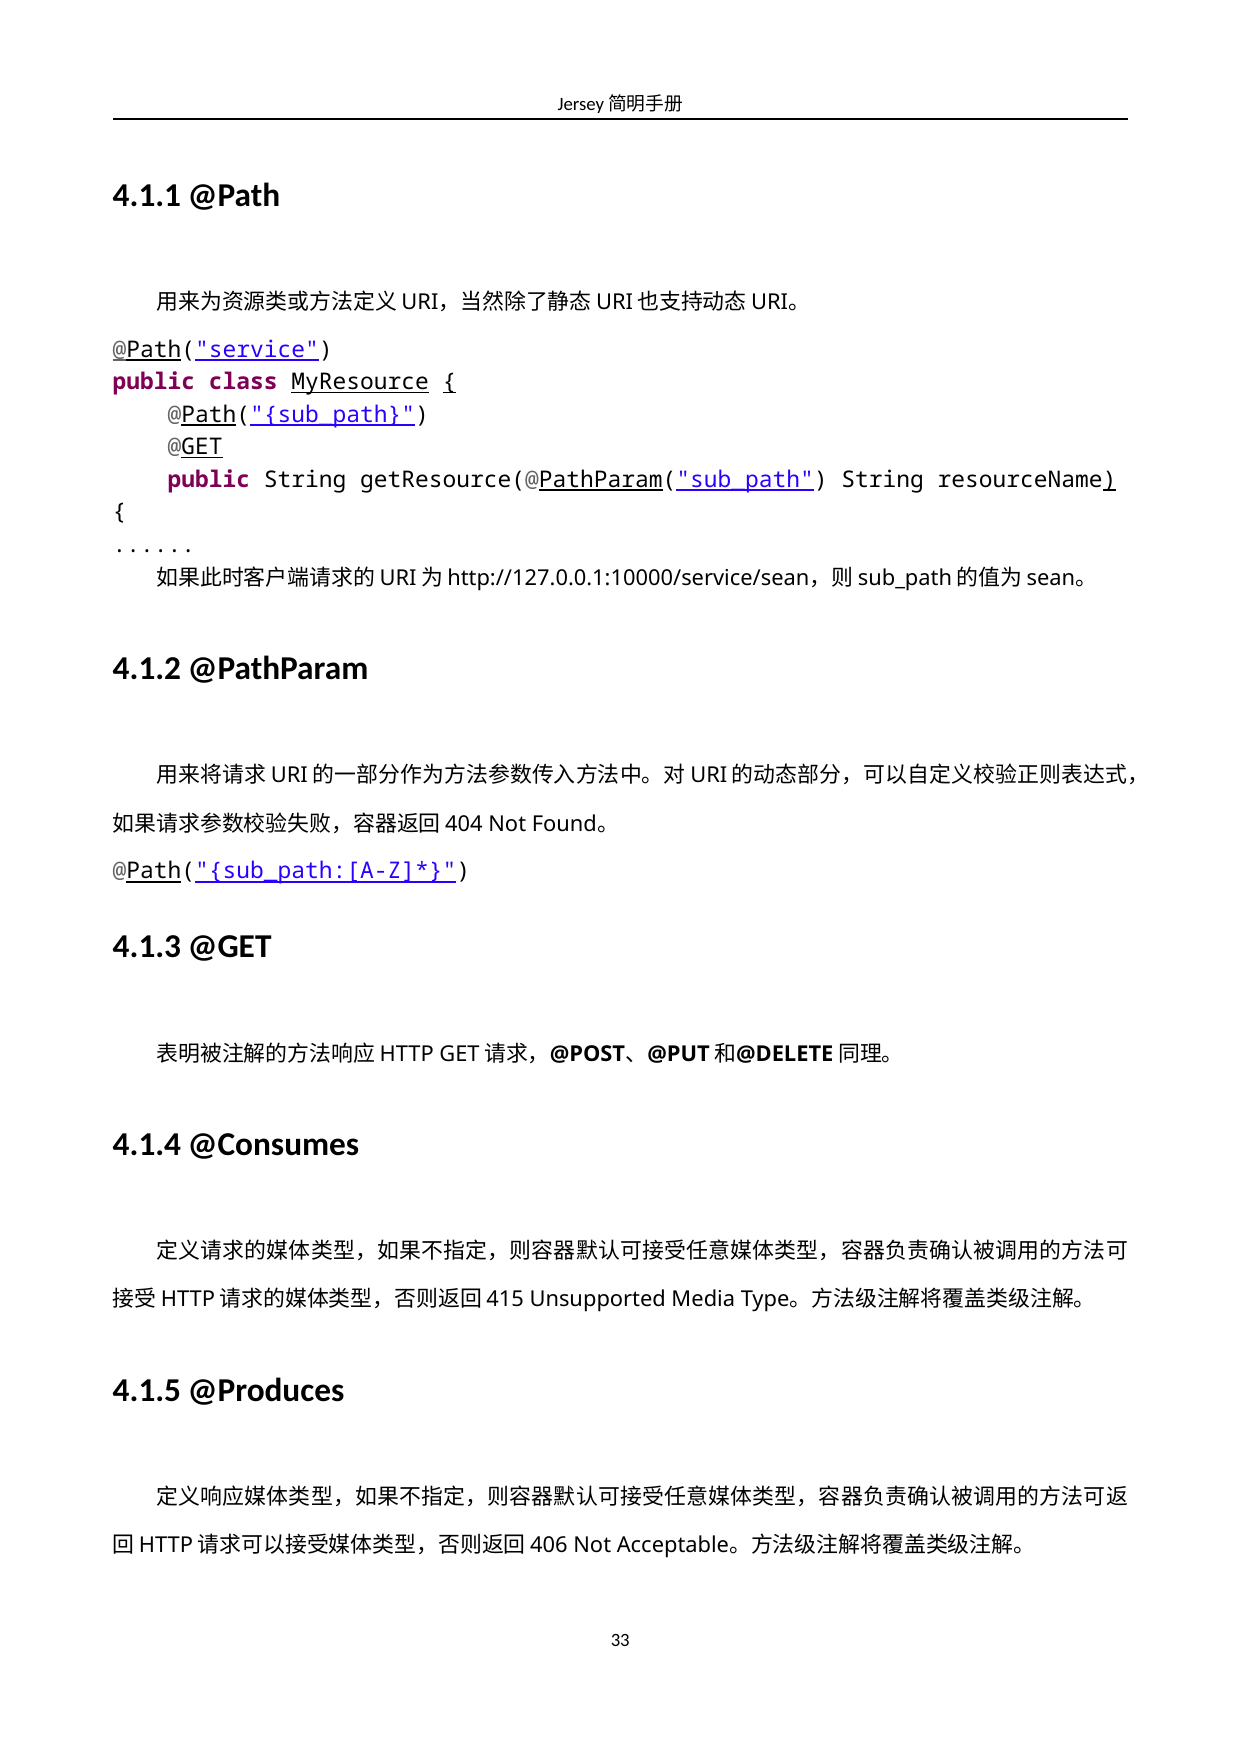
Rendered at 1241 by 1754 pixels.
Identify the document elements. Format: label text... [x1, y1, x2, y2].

text ...... [112, 527, 1128, 559]
subtitle @GET [112, 913, 1128, 978]
text 表明被注解的方法响应HTTP GET请求，@POST、@PUT和@DELETE同理。 [112, 1035, 1128, 1068]
text @Path("{sub_path:[A-Z]*}") [112, 854, 1128, 886]
subtitle @PathParam [112, 635, 1128, 700]
subtitle @Consumes [112, 1111, 1128, 1176]
text public String getResource(@PathParam("sub_path") String resourceName) { [112, 462, 1128, 527]
text 如果此时客户端请求的URI为http://127.0.0.1:10000/service/sean，则sub_path的值为sean。 [112, 559, 1128, 592]
subtitle @Path [112, 162, 1128, 227]
subtitle @Produces [112, 1357, 1128, 1422]
text 定义响应媒体类型，如果不指定，则容器默认可接受任意媒体类型，容器负责确认被调用的方法可返回HTTP请求可以接受媒体类型，否则返回406 Not Acceptable。方法级注解将覆盖类级注解。 [112, 1478, 1128, 1559]
text @GET [112, 429, 1128, 462]
text 定义请求的媒体类型，如果不指定，则容器默认可接受任意媒体类型，容器负责确认被调用的方法可接受HTTP请求的媒体类型，否则返回415 Unsupported Media Type。方法级注解将覆盖类级注解。 [112, 1232, 1128, 1314]
text public class MyResource { [112, 364, 1128, 397]
text 用来将请求URI的一部分作为方法参数传入方法中。对URI的动态部分，可以自定义校验正则表达式，如果请求参数校验失败，容器返回404 Not Found。 [112, 757, 1128, 838]
text @Path("{sub_path}") [112, 397, 1128, 429]
text @Path("service") [112, 332, 1128, 364]
text 用来为资源类或方法定义URI，当然除了静态URI也支持动态URI。 [112, 284, 1128, 316]
